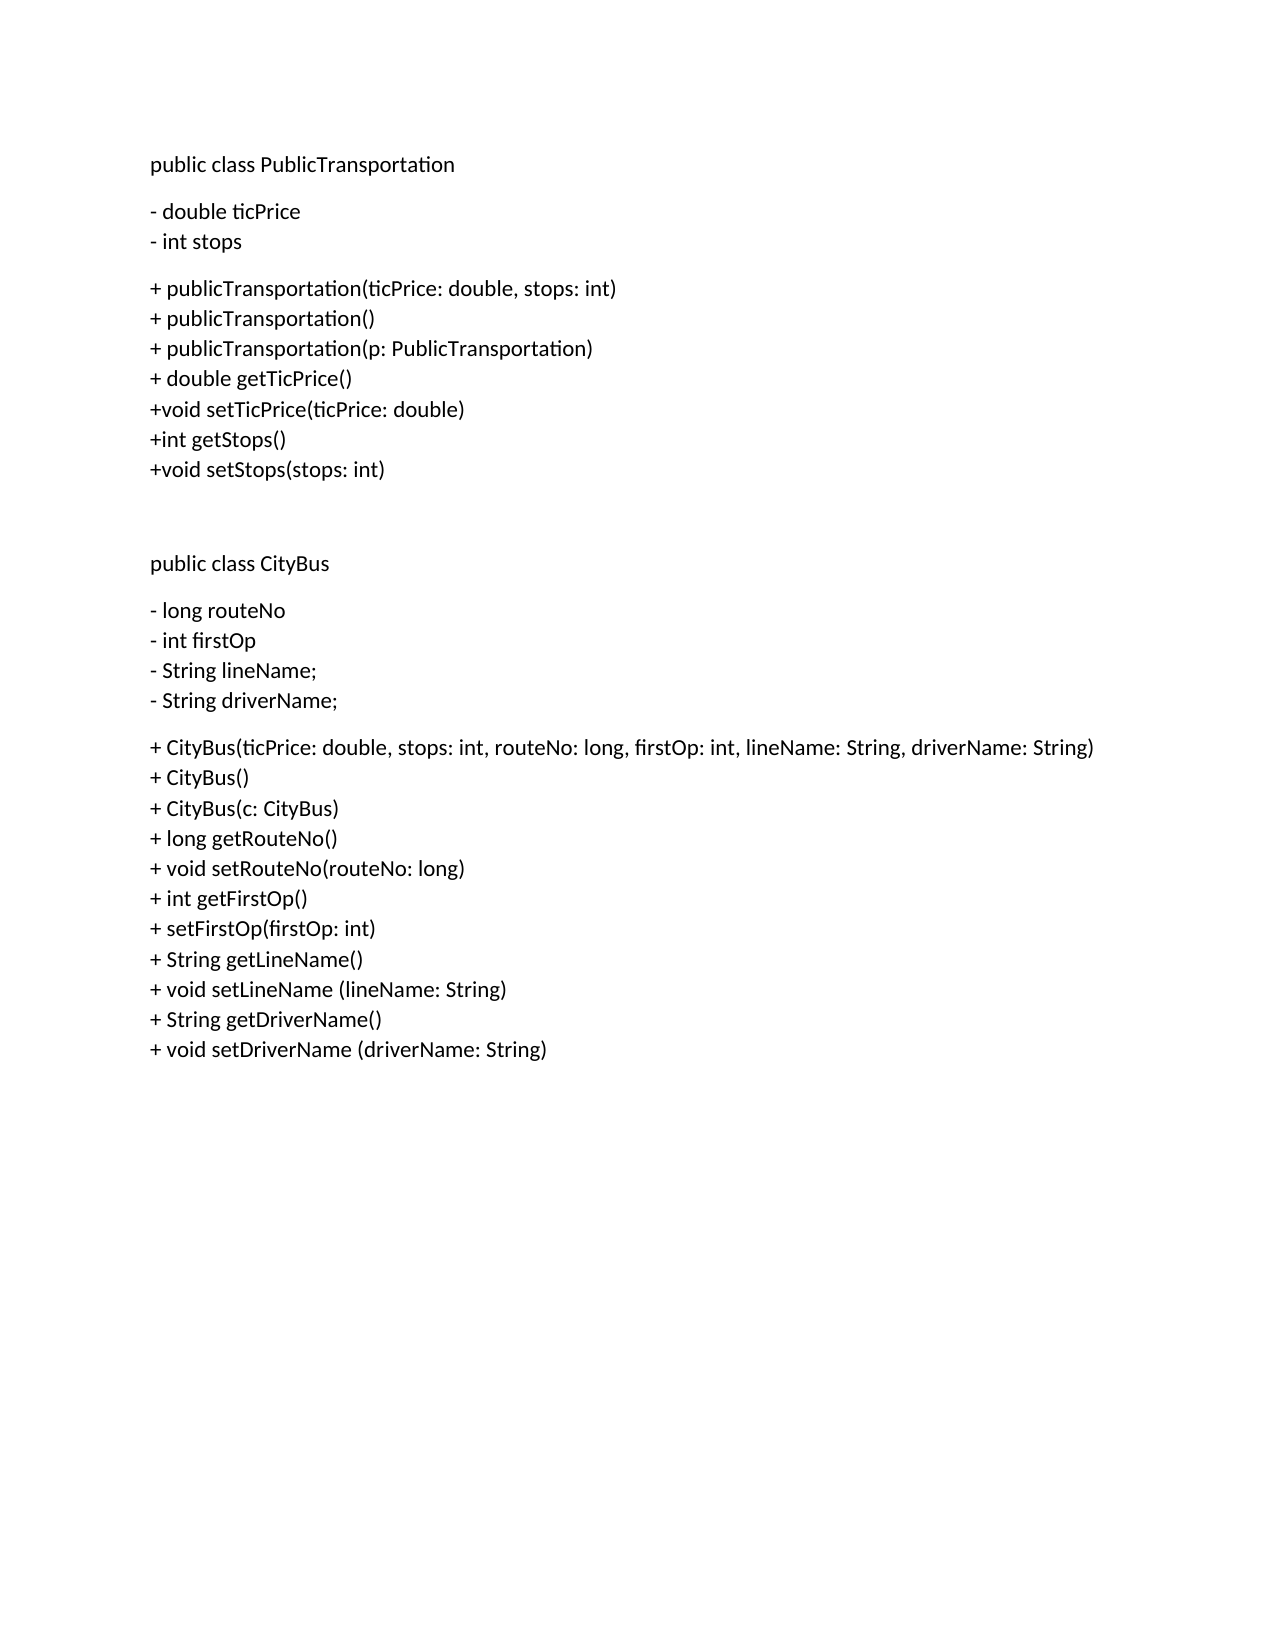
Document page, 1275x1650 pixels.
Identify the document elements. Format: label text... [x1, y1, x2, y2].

text + CityBus(ticPrice: double, stops: int, routeNo: long, firstOp: int, lineName: String, driverName: String) + CityBus() + CityBus(c: CityBus) + long getRouteNo() + void setRouteNo(routeNo: long) + int getFirstOp() + setFirstOp(firstOp: int) + String getLineName() + void setLineName (lineName: String) + String getDriverName() + void setDriverName (driverName: String) [150, 733, 1125, 1063]
text - double ticPrice - int stops [150, 197, 1125, 255]
text public class PublicTransportation [150, 150, 1125, 178]
text - long routeNo - int firstOp - String lineName; - String driverName; [150, 596, 1125, 714]
text + publicTransportation(ticPrice: double, stops: int) + publicTransportation() + publicTransportation(p: PublicTransportation) + double getTicPrice() +void setTicPrice(ticPrice: double) +int getStops() +void setStops(stops: int) [150, 274, 1125, 483]
text public class CityBus [150, 549, 1125, 577]
